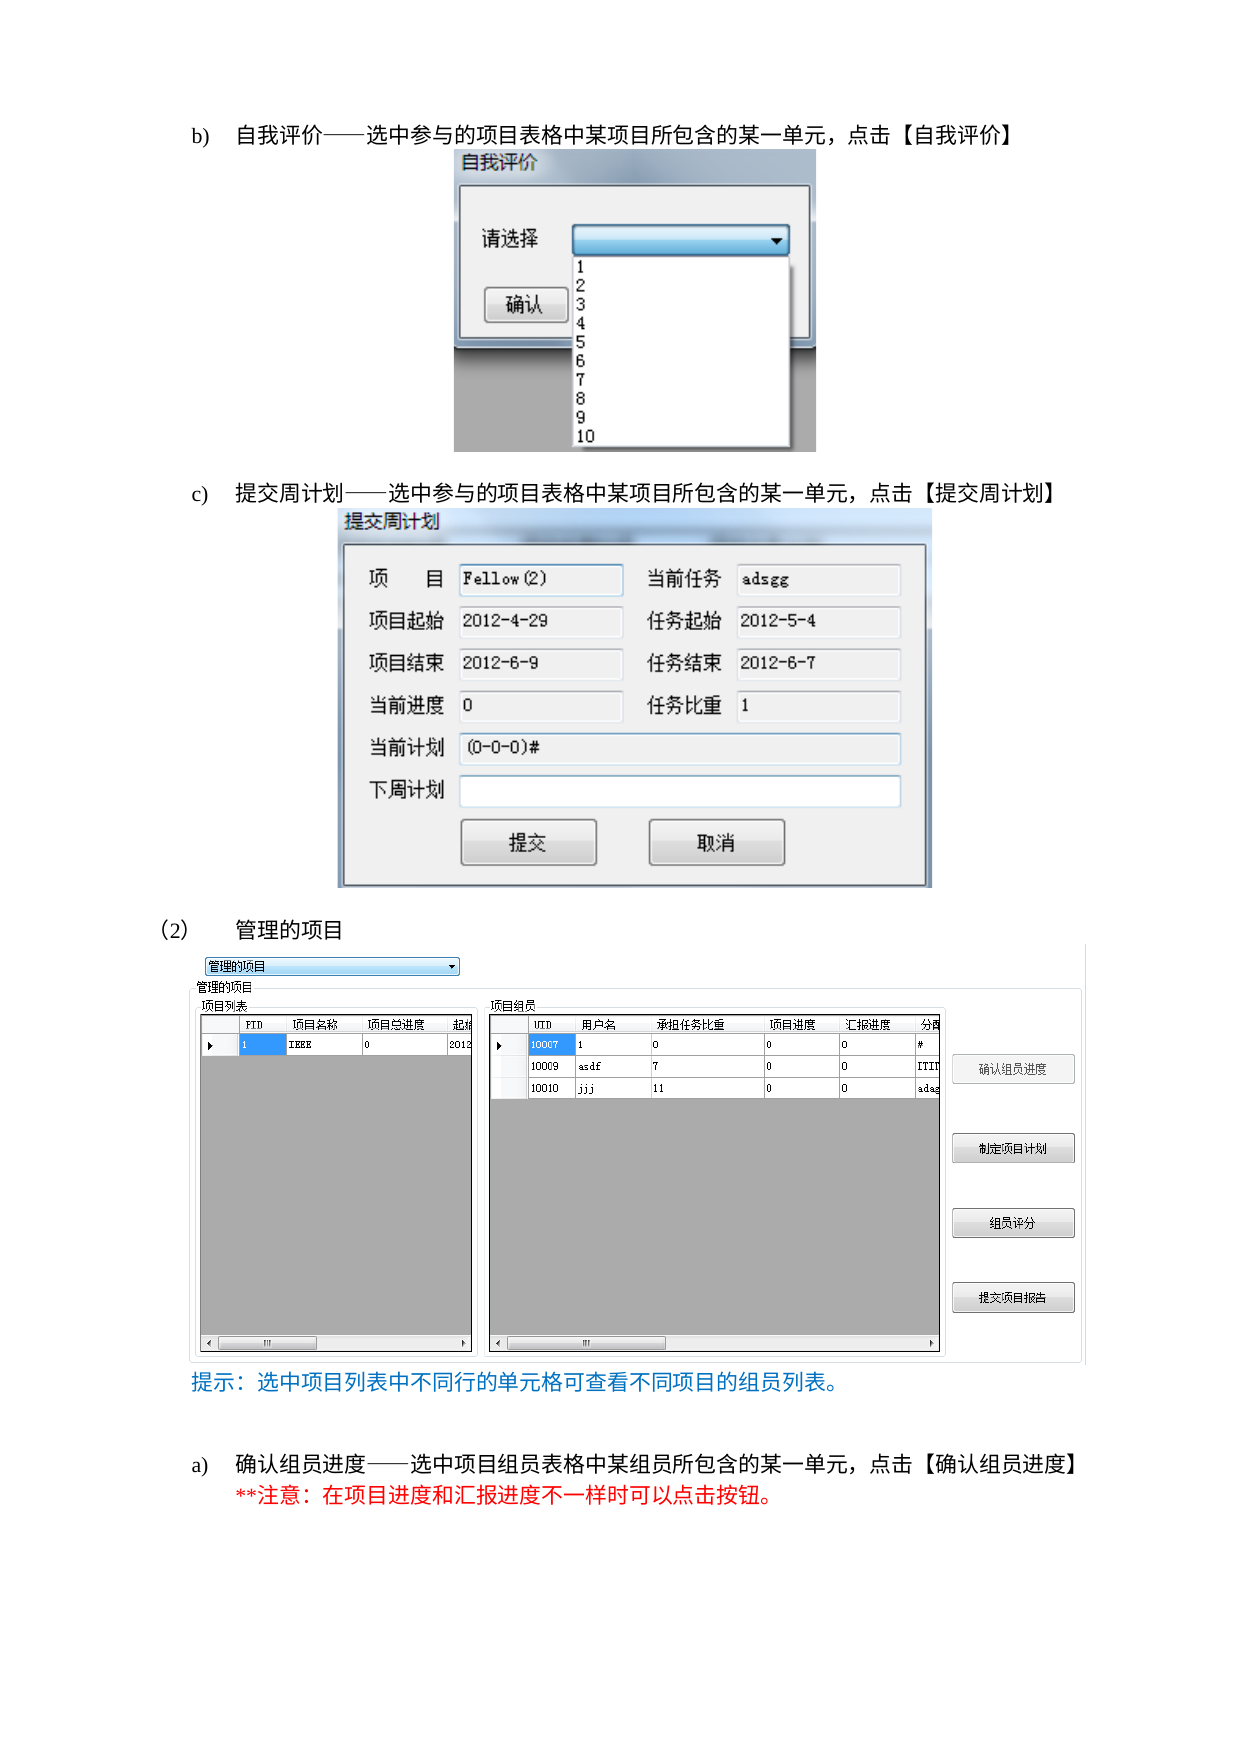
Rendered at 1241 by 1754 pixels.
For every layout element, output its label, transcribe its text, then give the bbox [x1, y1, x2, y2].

list 自我评价——选中参与的项目表格中某项目所包含的某一单元，点击【自我评价】 [191, 118, 1122, 150]
picture [184, 944, 1086, 1365]
list 管理的项目 [148, 913, 1122, 944]
text 提示：选中项目列表中不同行的单元格可查看不同项目的组员列表。 [148, 1364, 1122, 1396]
text **注意：在项目进度和汇报进度不一样时可以点击按钮。 [235, 1478, 1122, 1510]
list 确认组员进度——选中项目组员表格中某组员所包含的某一单元，点击【确认组员进度】 [191, 1447, 1122, 1478]
picture [453, 149, 817, 452]
picture [337, 508, 933, 888]
list 提交周计划——选中参与的项目表格中某项目所包含的某一单元，点击【提交周计划】 [191, 476, 1122, 508]
